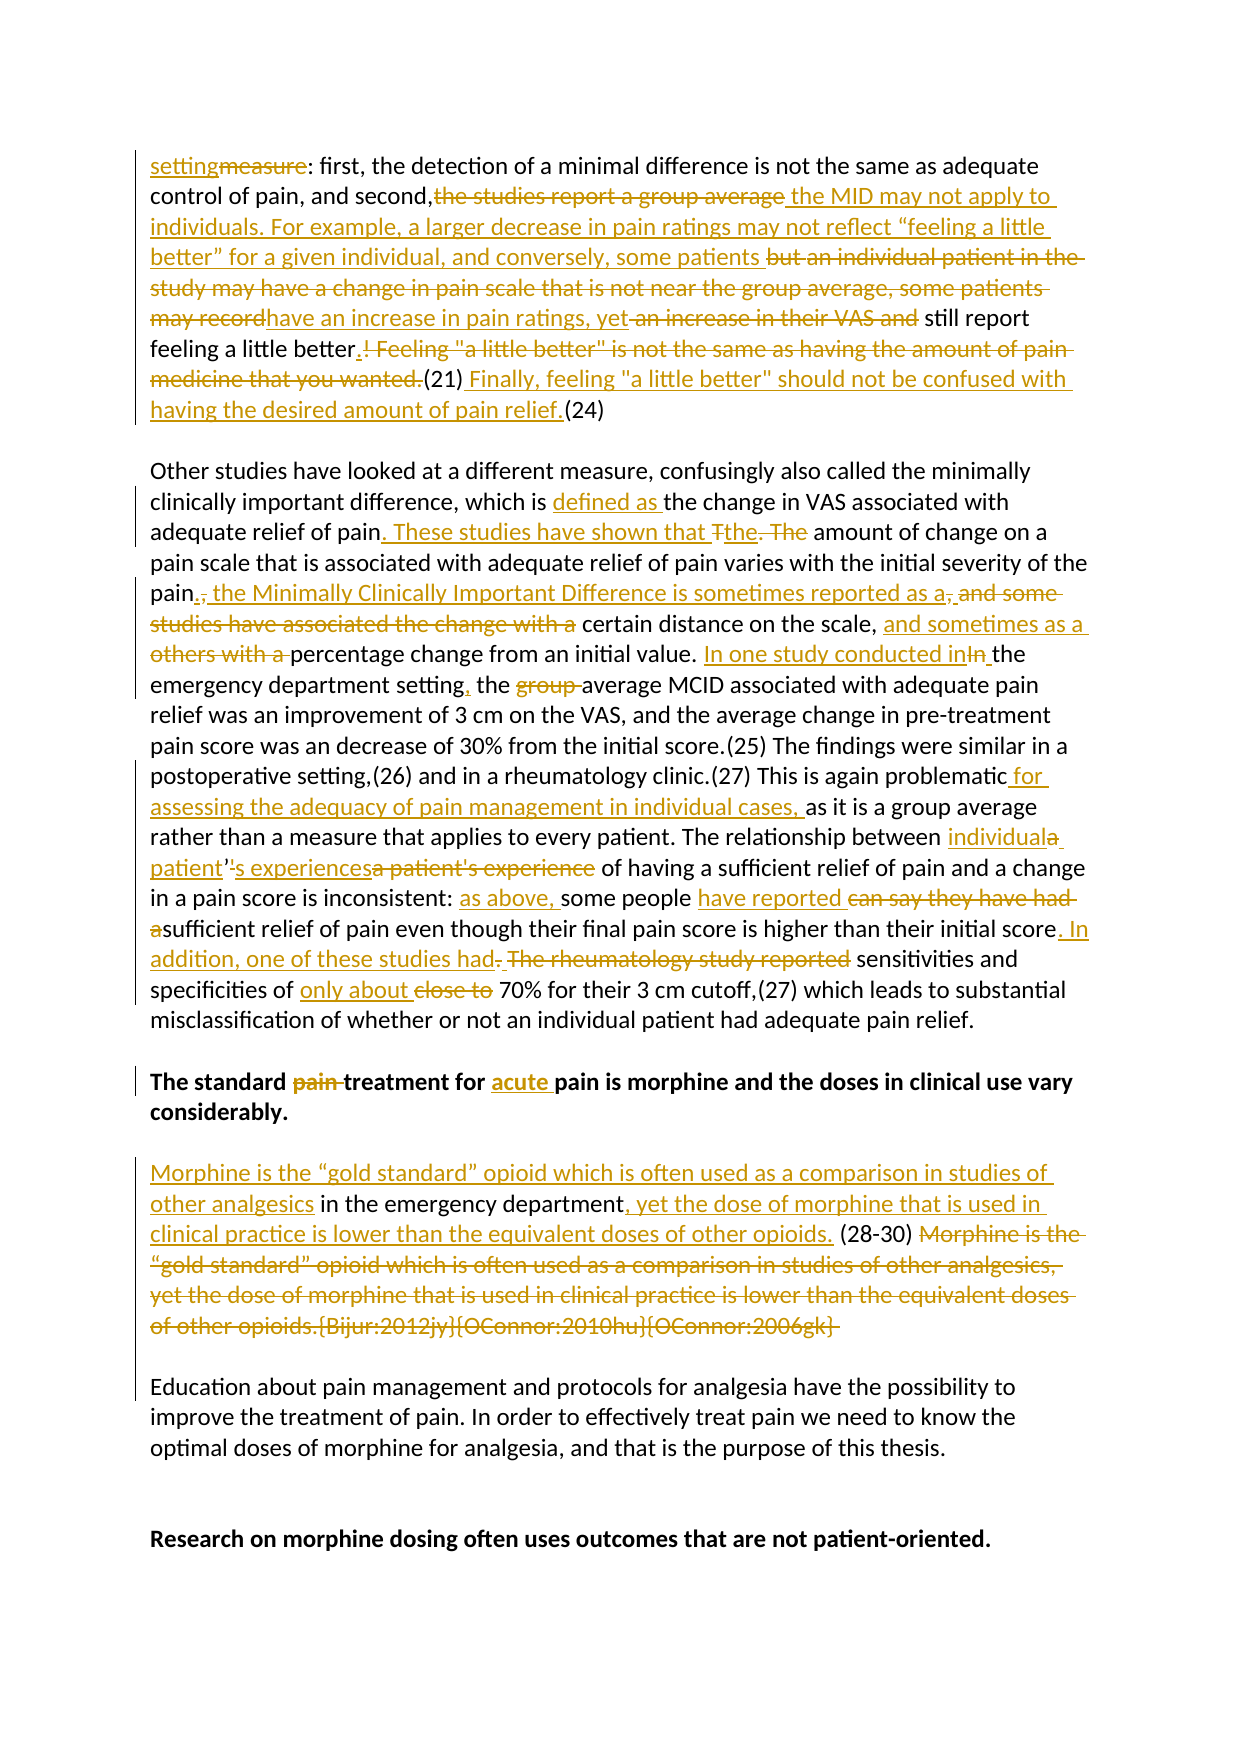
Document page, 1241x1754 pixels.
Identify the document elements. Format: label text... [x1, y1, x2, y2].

text in the emergency department (28-30) [150, 1157, 1090, 1340]
text The standard treatment for pain is morphine and the doses in clinical use vary considerably. [150, 1066, 1090, 1127]
text Education about pain management and protocols for analgesia have the possibility to improve the treatment of pain. In order to effectively treat pain we need to know the optimal doses of morphine for analgesia, and that is the purpose of this thesis. [150, 1371, 1090, 1462]
text Research on morphine dosing often uses outcomes that are not patient-oriented. [150, 1523, 1090, 1554]
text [150, 150, 1090, 425]
text Other studies have looked at a different measure, confusingly also called the minimally clinically important difference, which is the change in VAS associated with adequate relief of pain amount of change on a pain scale that is associated with adequate relief of pain varies with the initial severity of the pain certain distance on the scale, percentage change from an initial value. the emergency department setting the average MCID associated with adequate pain relief was an improvement of 3 cm on the VAS, and the average change in pre-treatment pain score was an decrease of 30% from the initial score.(25) The findings were similar in a postoperative setting,(26) and in a rheumatology clinic.(27) This is again problematicas it is a group average rather than a measure that applies to every patient. The relationship between ’ of having a sufficient relief of pain and a change in a pain score is inconsistent: some people sufficient relief of pain even though their final pain score is higher than their initial score sensitivities and specificities of 70% for their 3 cm cutoff,(27) which leads to substantial misclassification of whether or not an individual patient had adequate pain relief. [150, 455, 1090, 1035]
